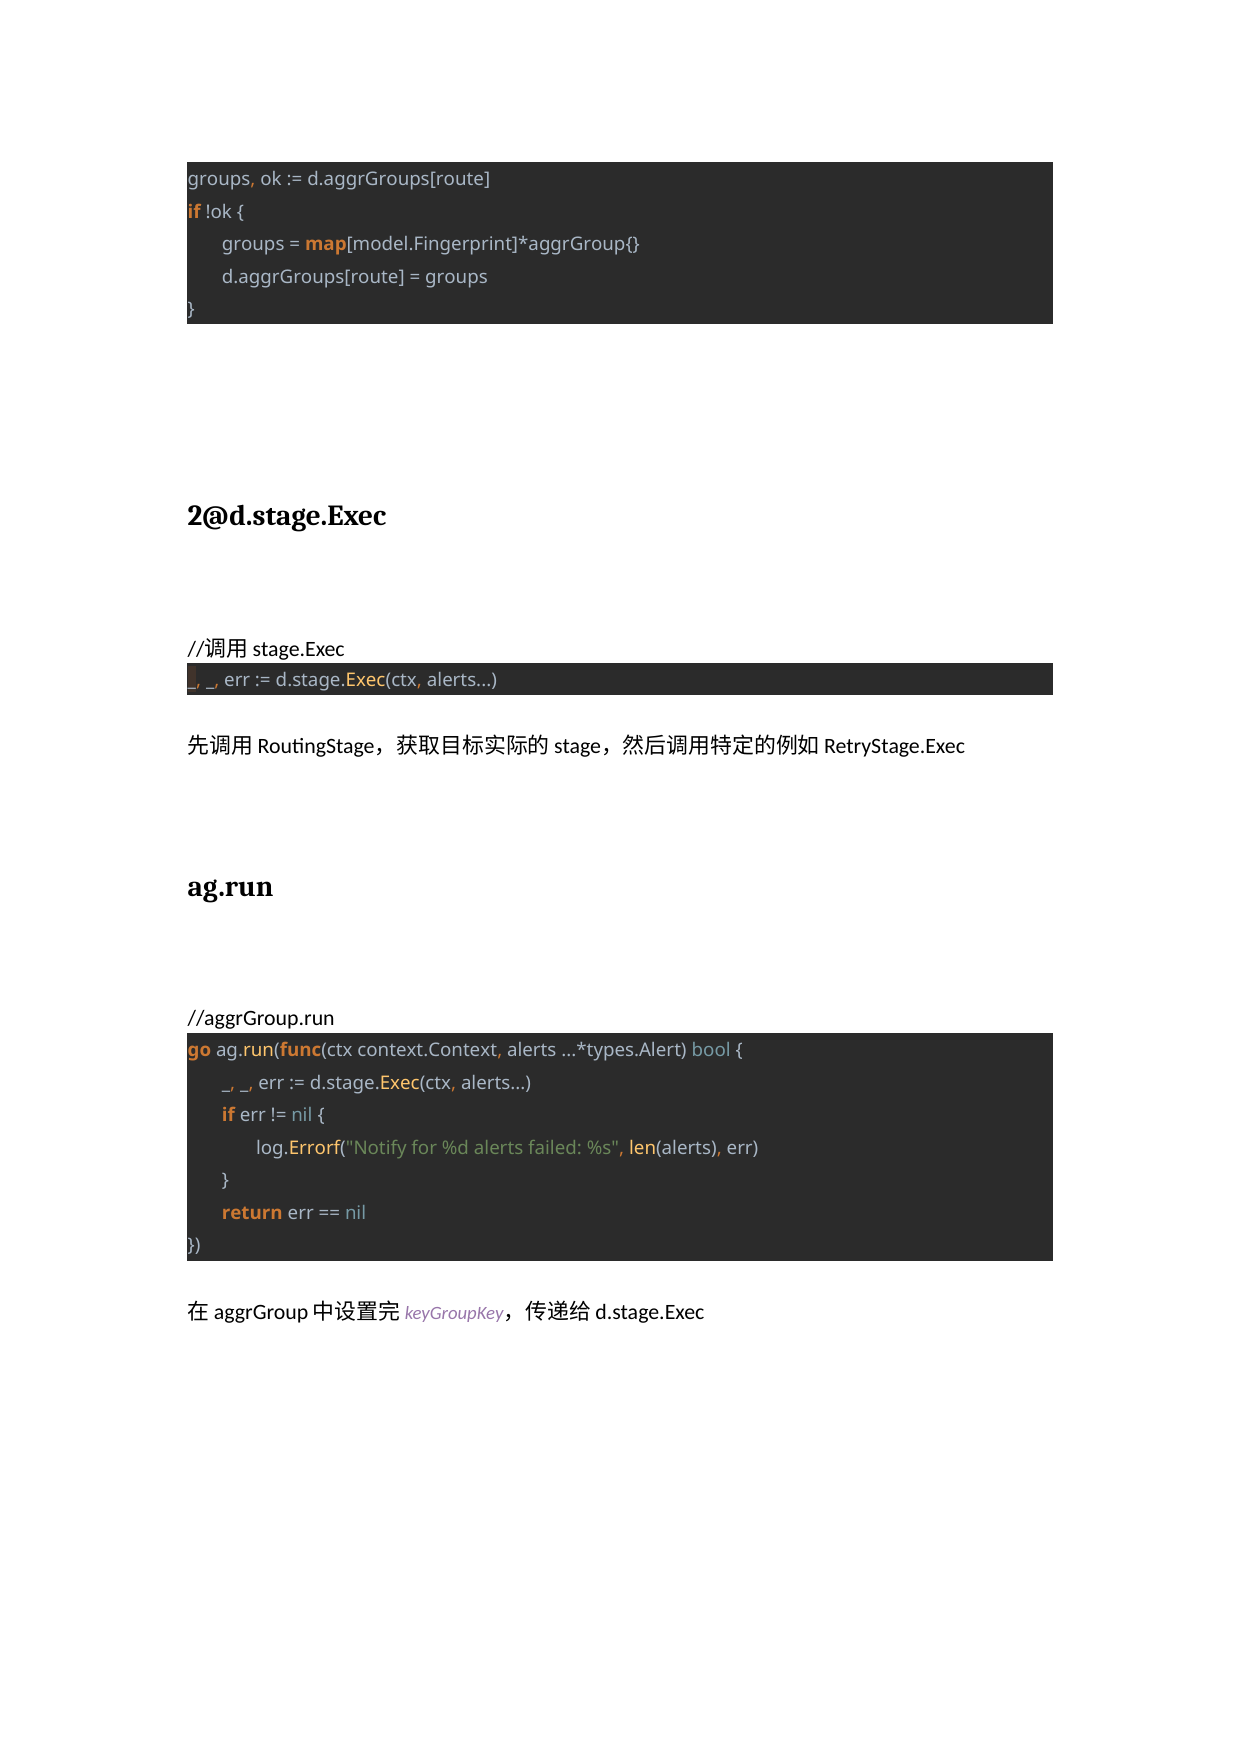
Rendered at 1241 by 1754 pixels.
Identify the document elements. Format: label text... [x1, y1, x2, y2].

text //调用stage.Exec [187, 630, 1053, 663]
text go ag.run(func(ctx context.Context, alerts ...*types.Alert) bool { _, _, err := d.stage.Exec(ctx, alerts...) if err != nil { log.Errorf("Notify for %d alerts failed: %s", len(alerts), err) } return err == nil }) [187, 1033, 1053, 1261]
text _, _, err := d.stage.Exec(ctx, alerts...) [187, 663, 1053, 695]
subtitle ag.run [187, 854, 1053, 919]
subtitle 2@d.stage.Exec [187, 484, 1053, 549]
text 在aggrGroup中设置完keyGroupKey，传递给d.stage.Exec [187, 1293, 1053, 1326]
text groups, ok := d.aggrGroups[route] if !ok { groups = map[model.Fingerprint]*aggrGroup{} d.aggrGroups[route] = groups } [187, 162, 1053, 324]
text 先调用RoutingStage，获取目标实际的stage，然后调用特定的例如RetryStage.Exec [187, 728, 1053, 760]
text //aggrGroup.run [187, 1001, 1053, 1033]
